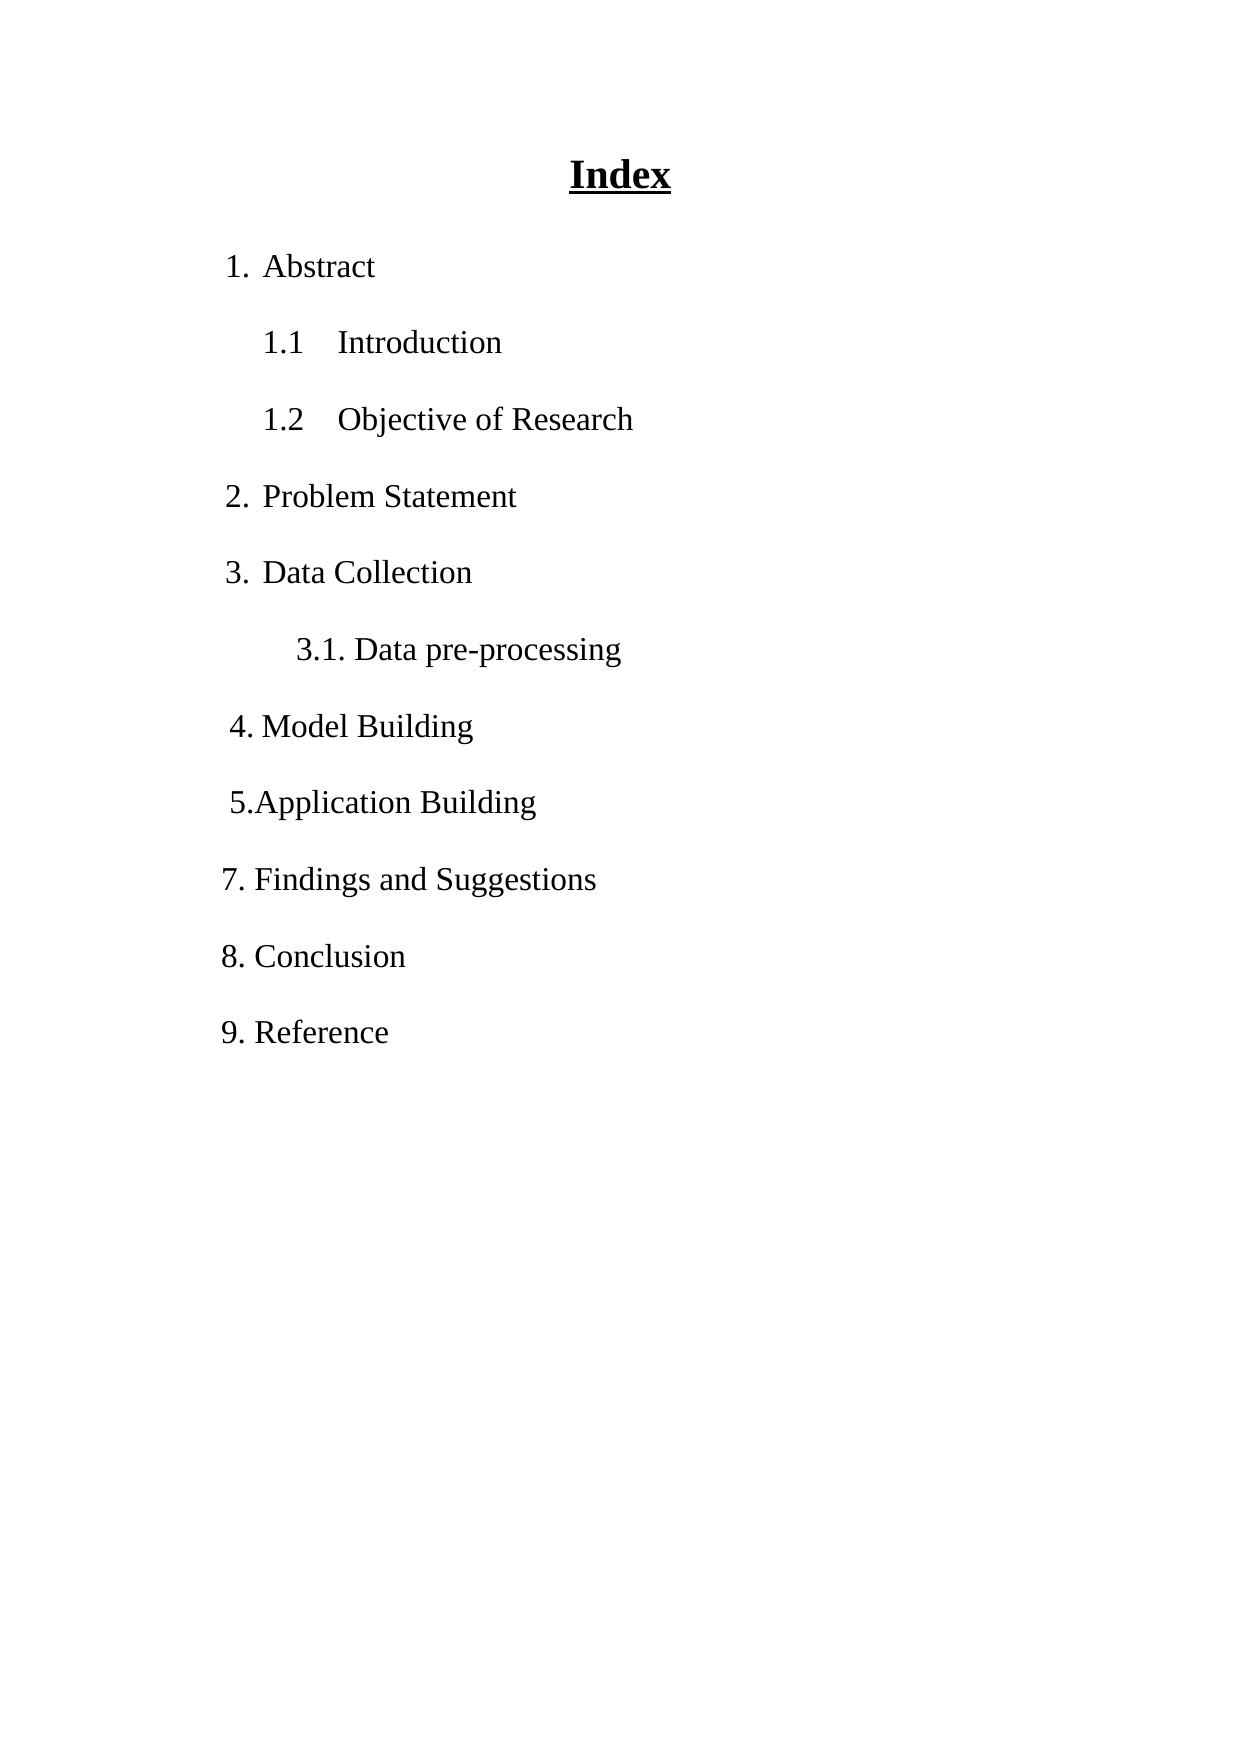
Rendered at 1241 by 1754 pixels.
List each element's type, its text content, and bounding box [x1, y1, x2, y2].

list Introduction [262, 322, 1053, 361]
list Objective of Research [262, 399, 1053, 437]
list Abstract [225, 246, 1053, 284]
list Problem Statement [225, 476, 1053, 514]
text 5.Application Building [187, 782, 1053, 821]
text 8. Conclusion [187, 936, 1053, 974]
text 7. Findings and Suggestions [187, 859, 1053, 897]
title Index [187, 150, 1053, 198]
text 9. Reference [187, 1012, 1053, 1051]
list Data Collection [225, 552, 1053, 591]
text 4. Model Building [187, 706, 1053, 744]
text 3.1. Data pre-processing [187, 629, 1053, 667]
